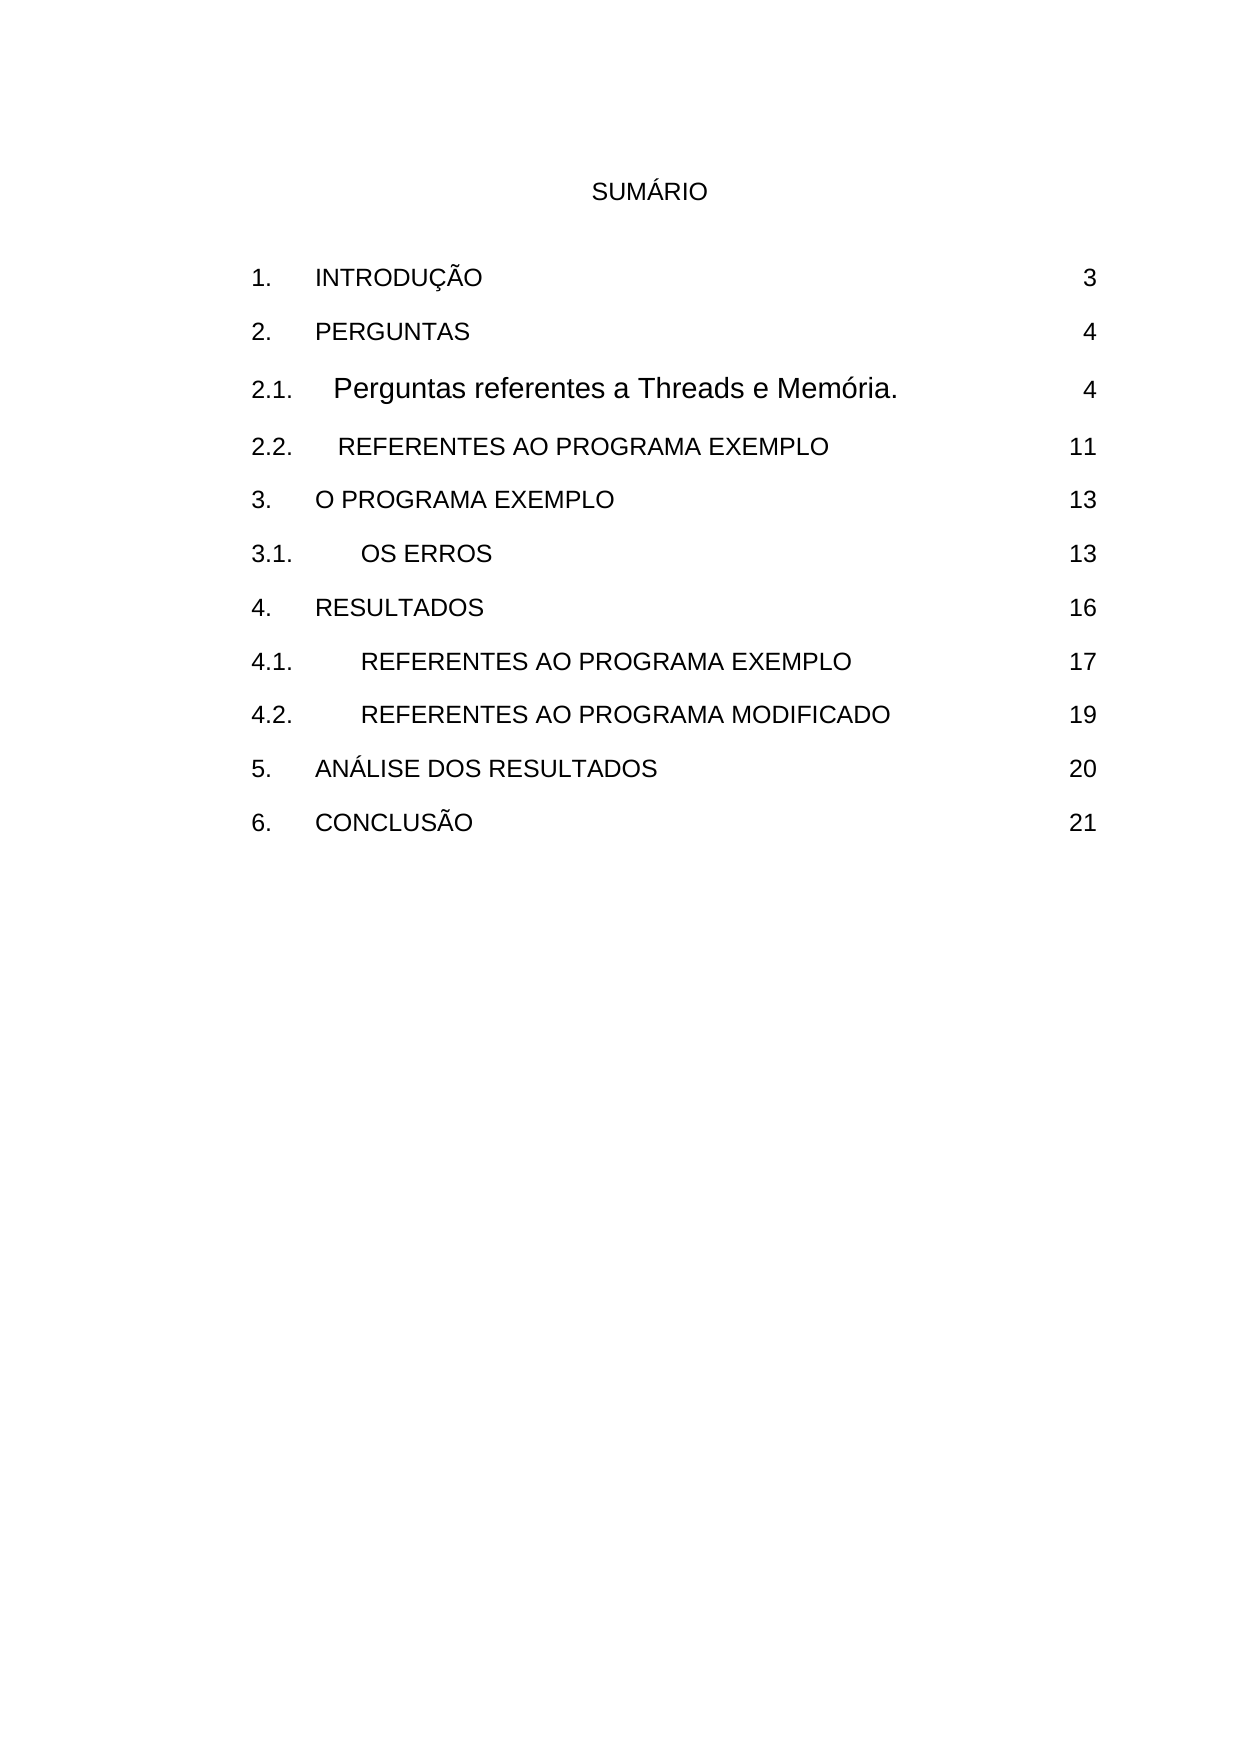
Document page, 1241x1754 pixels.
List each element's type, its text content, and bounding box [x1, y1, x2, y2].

text SUMÁRIO [177, 177, 1122, 206]
